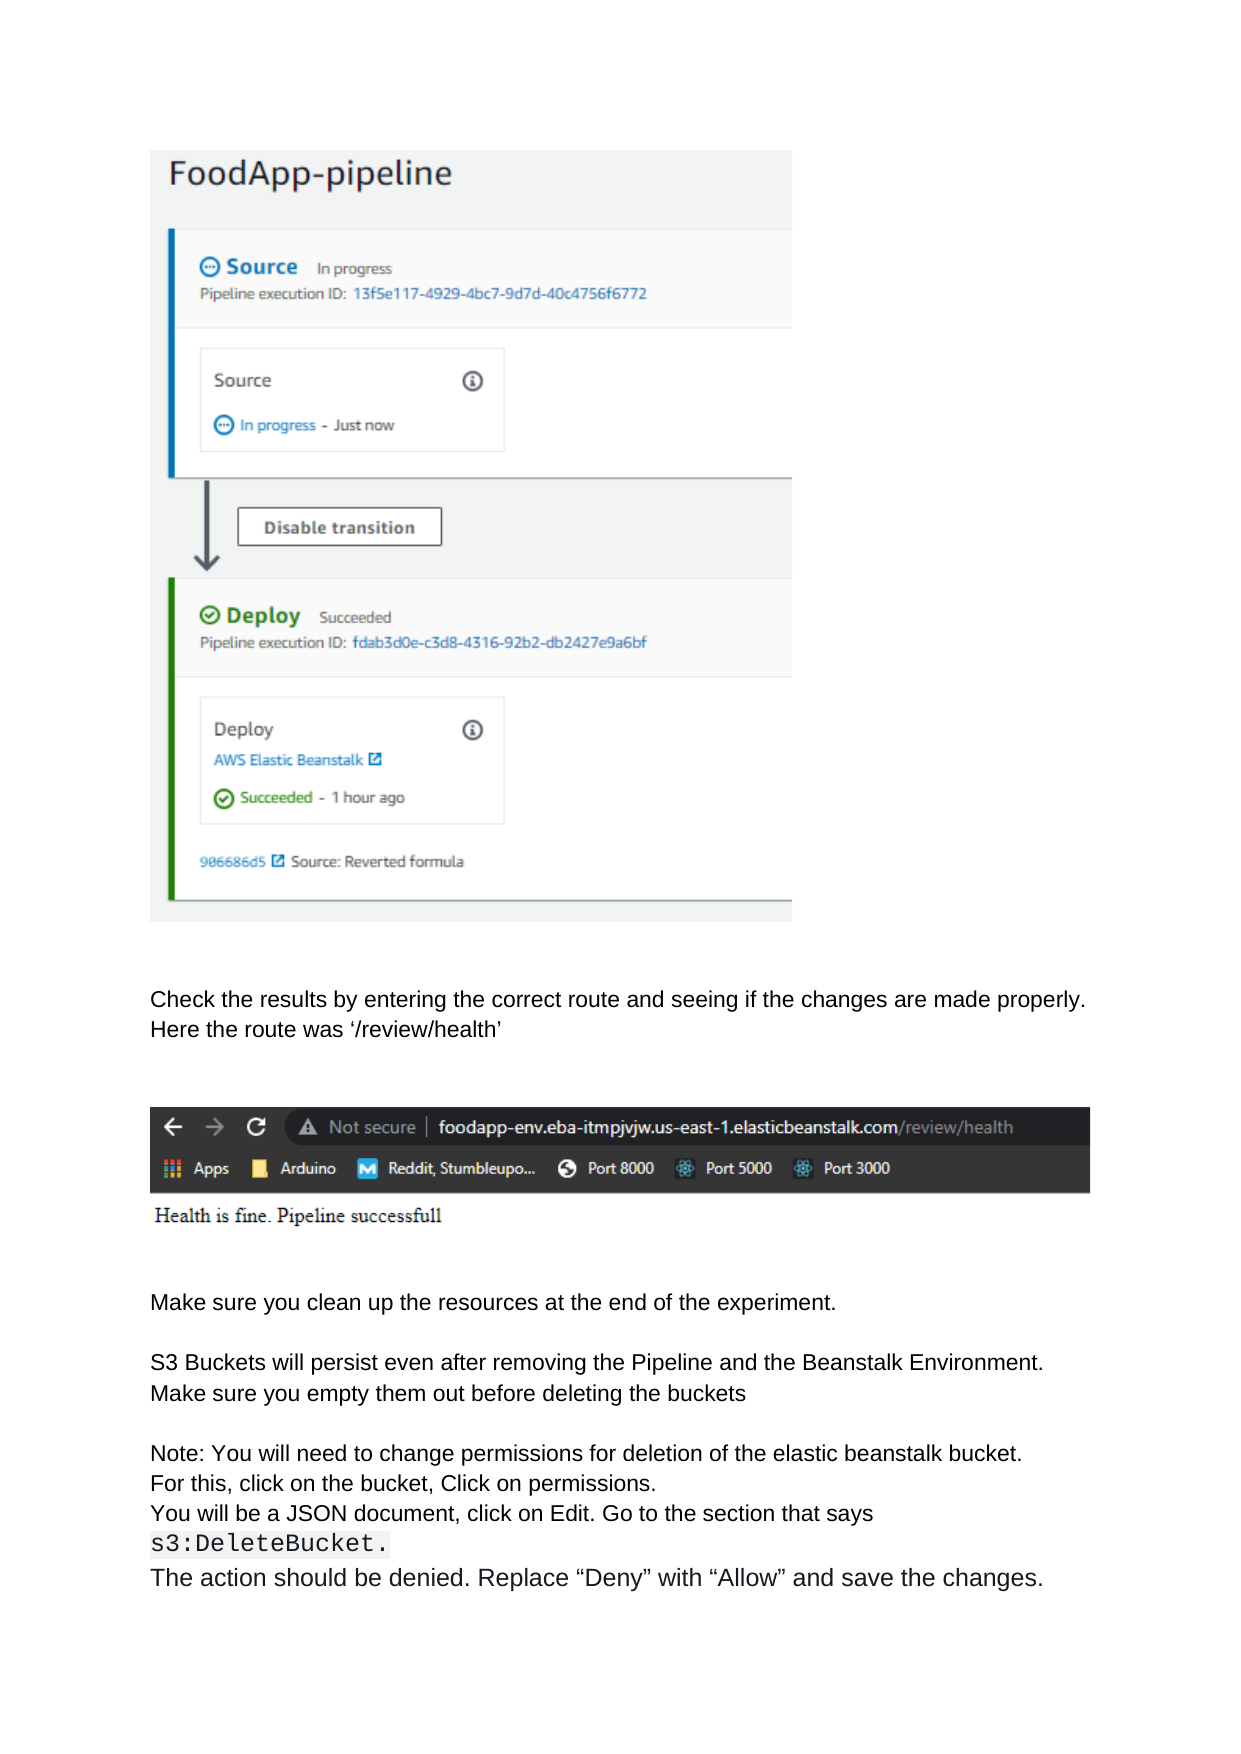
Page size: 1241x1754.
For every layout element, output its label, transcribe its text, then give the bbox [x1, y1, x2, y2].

text S3 Buckets will persist even after removing the Pipeline and the Beanstalk Environment. Make sure you empty them out before deleting the buckets [150, 1349, 1090, 1406]
picture [150, 150, 793, 922]
picture [150, 1107, 1091, 1255]
text Check the results by entering the correct route and seeing if the changes are made properly. Here the route was ‘/review/health’ [150, 986, 1090, 1043]
text The action should be denied. Replace “Deny” with “Allow” and save the changes. [150, 1563, 1090, 1592]
text Make sure you clean up the resources at the end of the experiment. [150, 1289, 1090, 1315]
text You will be a JSON document, click on Edit. Go to the section that says s3:DeleteBucket. [150, 1500, 1090, 1559]
text Note: You will need to change permissions for deletion of the elastic beanstalk bucket. [150, 1440, 1090, 1466]
text For this, click on the bucket, Click on permissions. [150, 1470, 1090, 1497]
